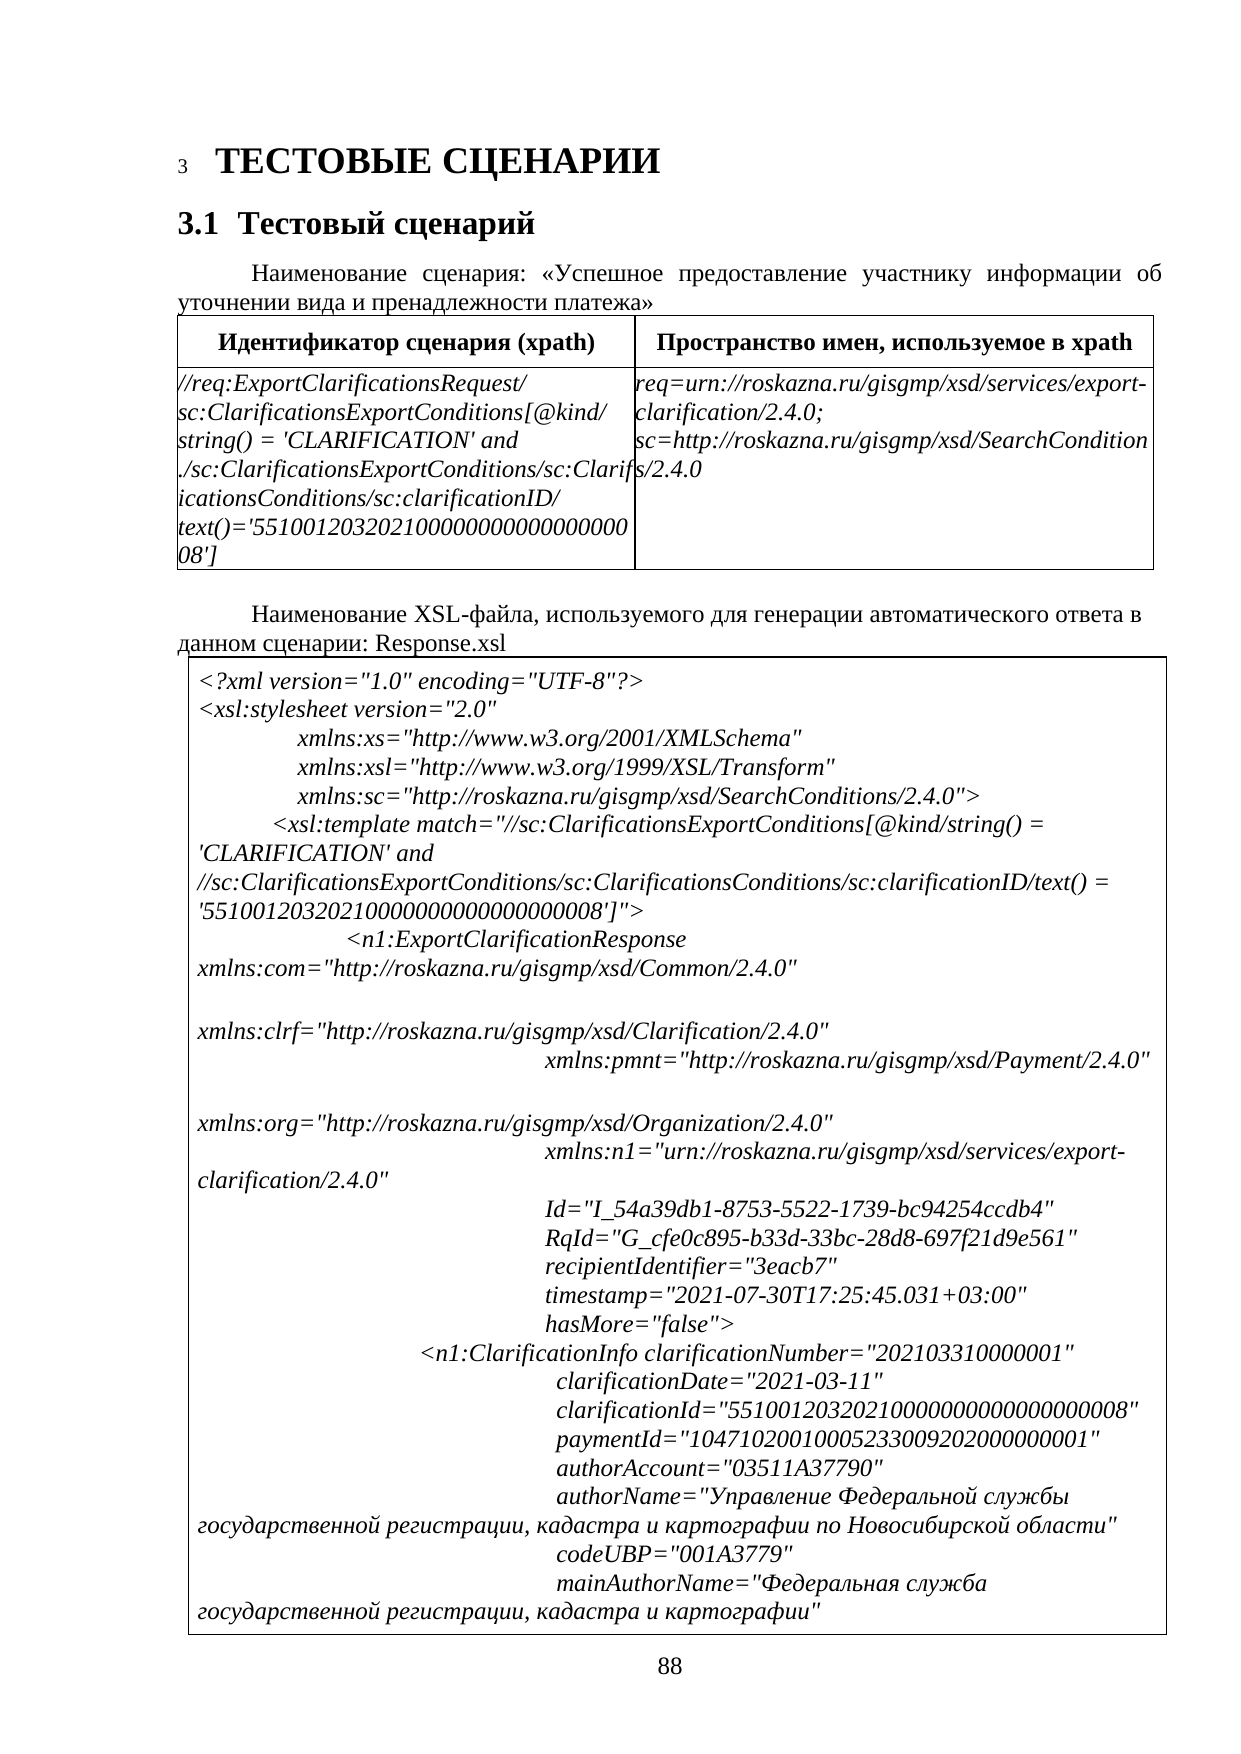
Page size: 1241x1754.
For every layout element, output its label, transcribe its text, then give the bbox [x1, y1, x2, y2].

text Наименование XSL-файла, используемого для генерации автоматического ответа в данном сценарии: Response.xsl [177, 599, 1162, 656]
table_header Идентификатор сценария (xpath) [178, 316, 634, 367]
text Наименование сценария: «Успешное предоставление участнику информации об уточнении вида и пренадлежности платежа» [177, 258, 1162, 315]
list Тестовые сценарии [177, 139, 1162, 182]
table_cell //req:ExportСlarificationsRequest/sc:СlarificationsExportConditions[@kind/string() = 'СLARIFICATION' and ./sc:СlarificationsExportConditions/sc:ClarificationsConditions/sc:clarificationID/text()='55100120320210000000000000000008'] [178, 368, 634, 569]
table_header Пространство имен, используемое в xpath [636, 316, 1153, 367]
table_cell req=urn://roskazna.ru/gisgmp/xsd/services/export-clarification/2.4.0; sc=http://roskazna.ru/gisgmp/xsd/SearchConditions/2.4.0 [636, 368, 1153, 569]
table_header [189, 658, 1166, 1633]
list Тестовый сценарий [177, 203, 1162, 241]
